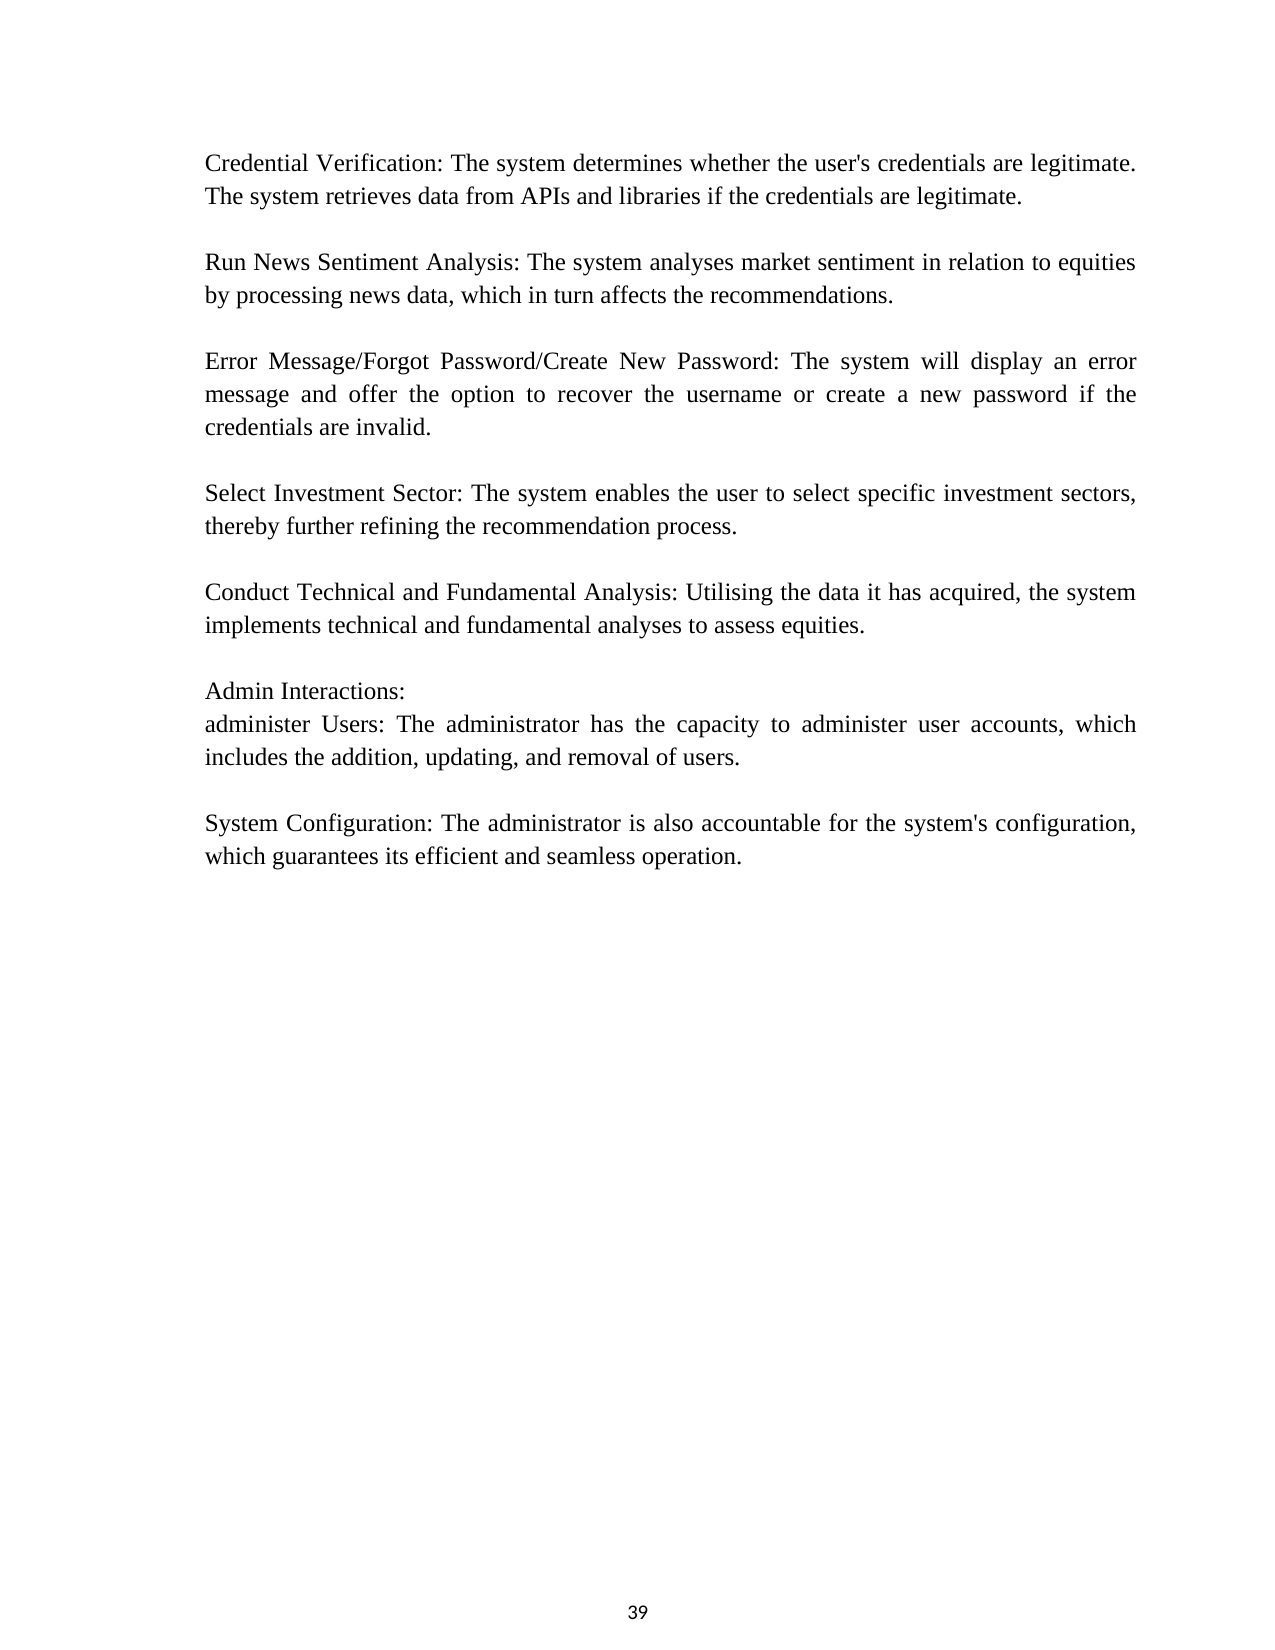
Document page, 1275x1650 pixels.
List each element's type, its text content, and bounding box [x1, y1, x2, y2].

text Select Investment Sector: The system enables the user to select specific investment sectors, thereby further refining the recommendation process. [204, 445, 1137, 540]
text Conduct Technical and Fundamental Analysis: Utilising the data it has acquired, the system implements technical and fundamental analyses to assess equities. [204, 544, 1137, 639]
text Run News Sentiment Analysis: The system analyses market sentiment in relation to equities by processing news data, which in turn affects the recommendations. [204, 214, 1137, 309]
text Admin Interactions:aaaaaaaaaaaaaaaaaaaaaaaaaaaaaaaaaaaaaaaaaaaaaaaaaaaaaaaaaaaaaaaaaa administer Users: The administrator has the capacity to administer user accounts, which includes the addition, updating, and removal of users. [204, 643, 1137, 771]
text System Configuration: The administrator is also accountable for the system's configuration, which guarantees its efficient and seamless operation. [204, 775, 1137, 870]
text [204, 148, 1137, 210]
text Error Message/Forgot Password/Create New Password: The system will display an error message and offer the option to recover the username or create a new password if the credentials are invalid. [204, 313, 1137, 441]
